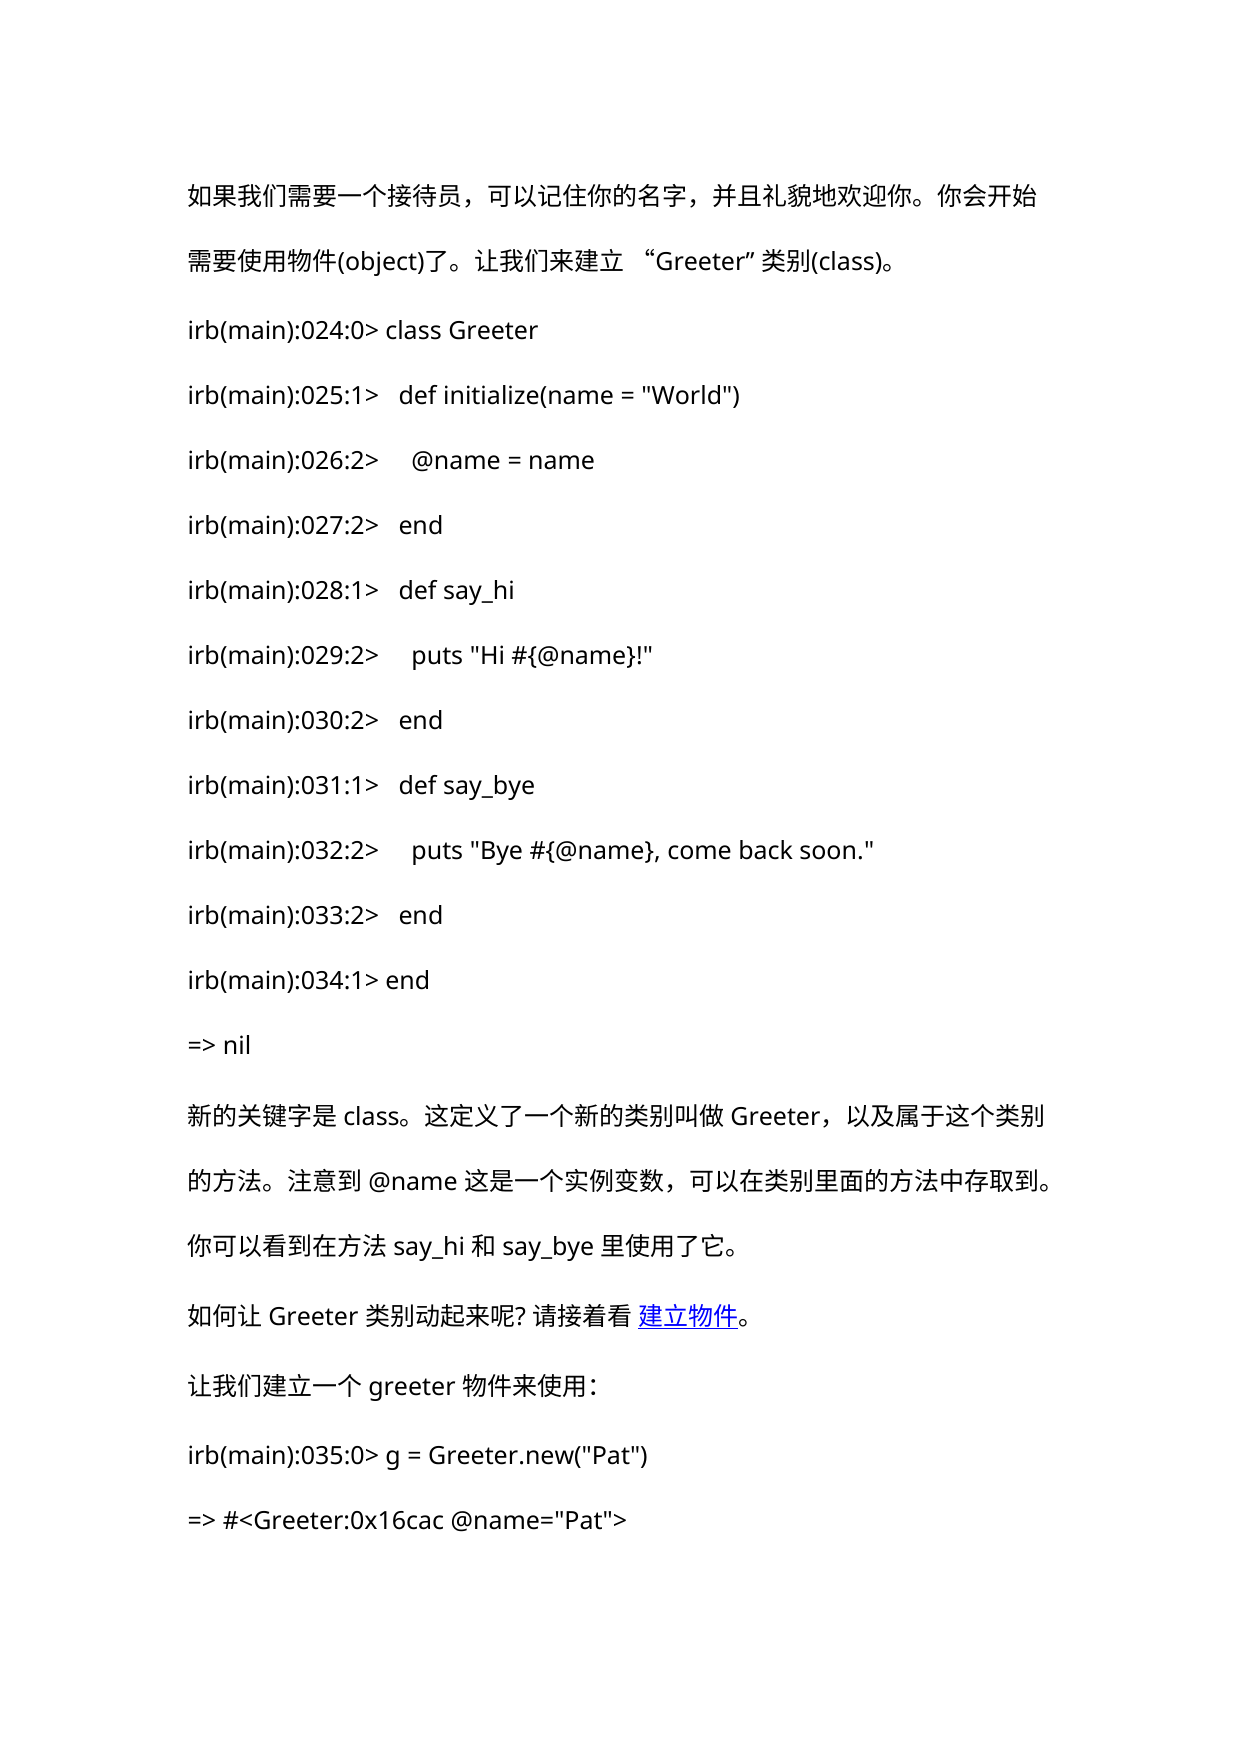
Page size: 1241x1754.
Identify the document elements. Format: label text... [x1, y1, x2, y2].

text 新的关键字是 class。这定义了一个新的类别叫做 Greeter，以及属于这个类别的方法。注意到 @name 这是一个实例变数，可以在类别里面的方法中存取到。你可以看到在方法 say_hi 和 say_bye 里使用了它。 [187, 1082, 1053, 1277]
text irb(main):024:0> class Greeter [187, 297, 1053, 362]
text irb(main):028:1> def say_hi [187, 557, 1053, 622]
text irb(main):032:2> puts "Bye #{@name}, come back soon." [187, 817, 1053, 882]
text irb(main):034:1> end [187, 947, 1053, 1012]
text irb(main):030:2> end [187, 687, 1053, 752]
text => #<Greeter:0x16cac @name="Pat"> [187, 1487, 1053, 1552]
text => nil [187, 1012, 1053, 1077]
text irb(main):031:1> def say_bye [187, 752, 1053, 817]
text 让我们建立一个 greeter 物件来使用： [187, 1352, 1053, 1417]
text 如何让 Greeter 类别动起来呢? 请接着看 建立物件。 [187, 1282, 1053, 1347]
text irb(main):025:1> def initialize(name = "World") [187, 362, 1053, 427]
text irb(main):035:0> g = Greeter.new("Pat") [187, 1422, 1053, 1487]
text irb(main):029:2> puts "Hi #{@name}!" [187, 622, 1053, 687]
text 如果我们需要一个接待员，可以记住你的名字，并且礼貌地欢迎你。你会开始需要使用物件(object)了。让我们来建立 “Greeter” 类别(class)。 [187, 162, 1053, 292]
text irb(main):033:2> end [187, 882, 1053, 947]
text irb(main):027:2> end [187, 492, 1053, 557]
text irb(main):026:2> @name = name [187, 427, 1053, 492]
